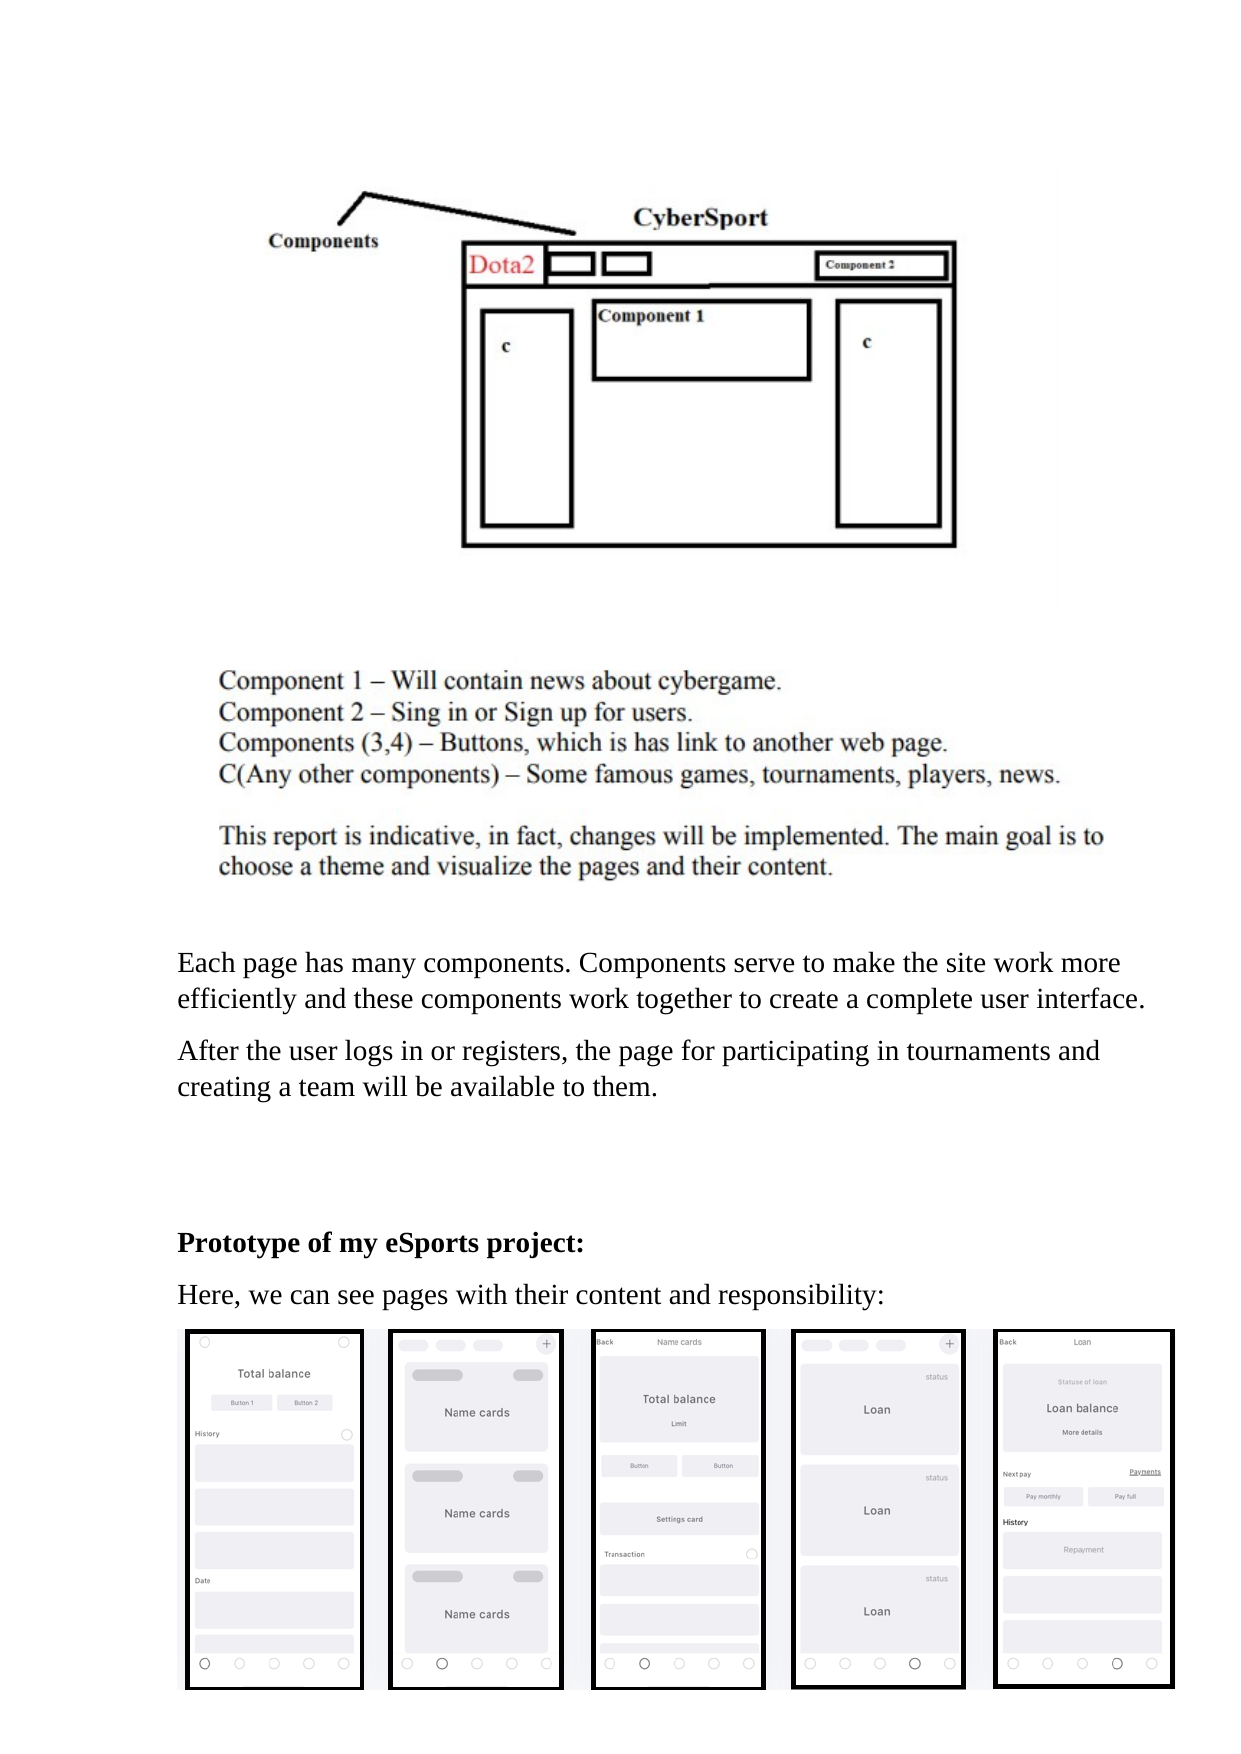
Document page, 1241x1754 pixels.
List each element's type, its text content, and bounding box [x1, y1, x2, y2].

text Here, we can see pages with their content and responsibility: [177, 1277, 1147, 1311]
text After the user logs in or registers, the page for participating in tournaments and creating a team will be available to them. [177, 1033, 1147, 1103]
picture [177, 1329, 1176, 1690]
text Each page has many components. Components serve to make the site work more efficiently and these components work together to create a complete user interface. [177, 945, 1147, 1015]
picture [218, 164, 1105, 882]
text Prototype of my eSports project: [177, 1225, 1147, 1259]
